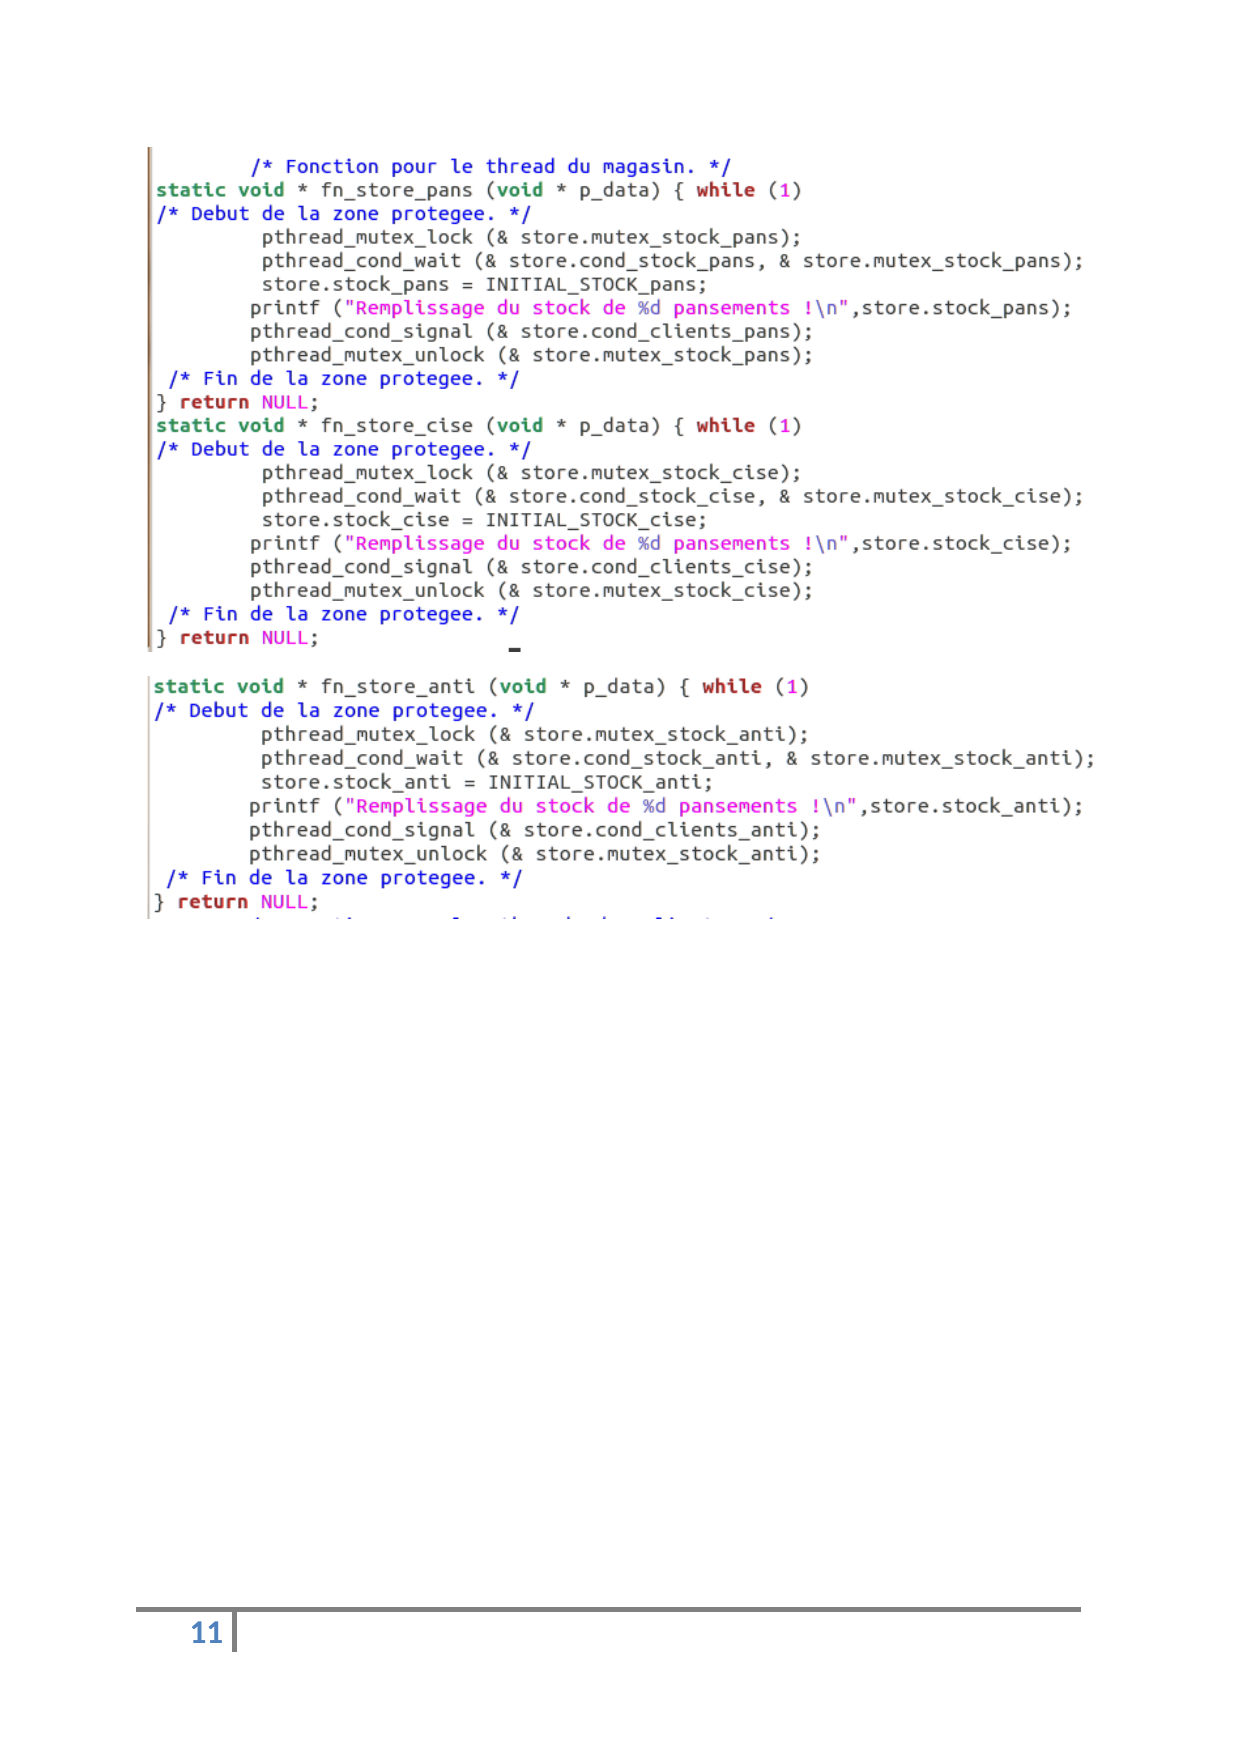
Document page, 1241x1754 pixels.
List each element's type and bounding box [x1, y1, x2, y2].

picture [147, 676, 1093, 919]
picture [147, 147, 1093, 652]
